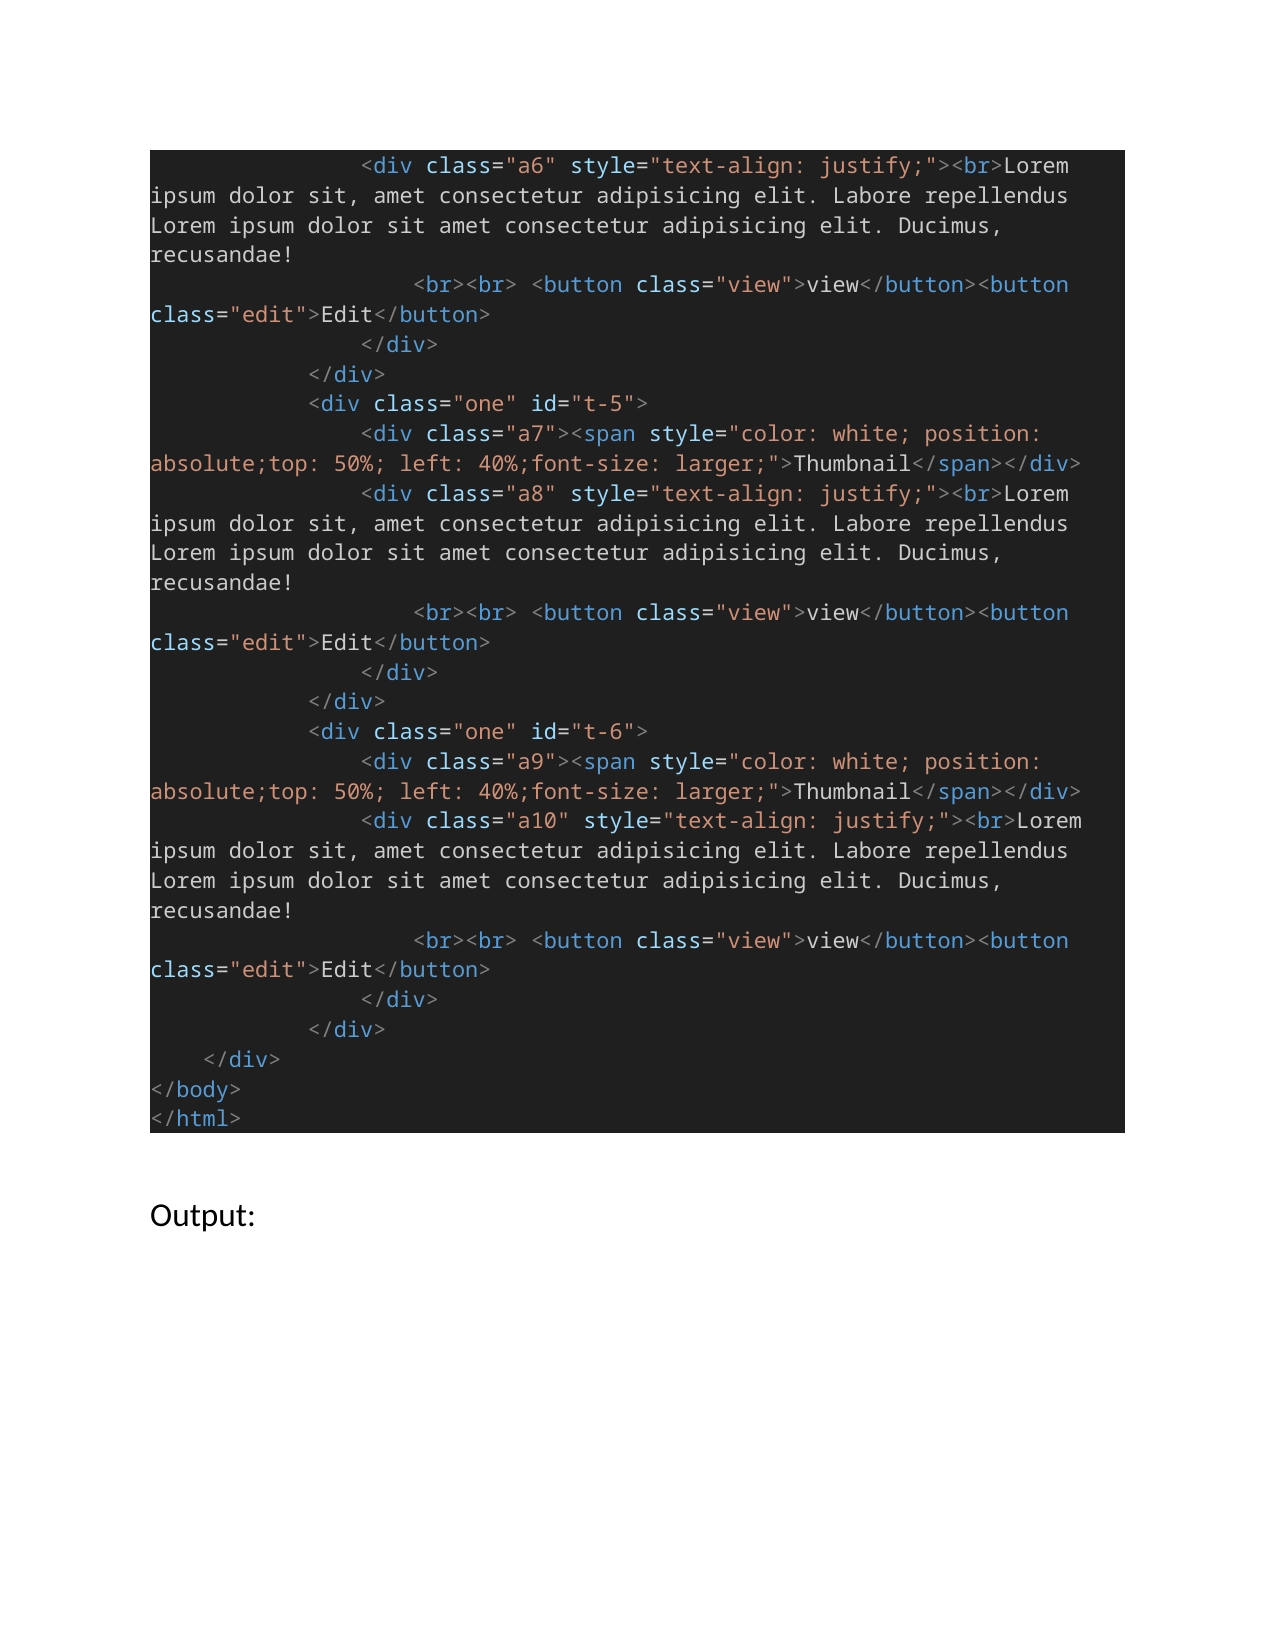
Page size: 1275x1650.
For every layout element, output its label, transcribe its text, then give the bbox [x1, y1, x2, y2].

text <div class="a8" style="text-align: justify;"><br>Lorem ipsum dolor sit, amet consectetur adipisicing elit. Labore repellendus Lorem ipsum dolor sit amet consectetur adipisicing elit. Ducimus, recusandae! [150, 478, 1125, 597]
text </div> [150, 656, 1125, 686]
text </html> [150, 1103, 1125, 1133]
text </div> [150, 984, 1125, 1014]
text <div class="a6" style="text-align: justify;"><br>Lorem ipsum dolor sit, amet consectetur adipisicing elit. Labore repellendus Lorem ipsum dolor sit amet consectetur adipisicing elit. Ducimus, recusandae! [150, 150, 1125, 269]
text Output: [150, 1194, 1125, 1234]
text <div class="a7"><span style="color: white; position: absolute;top: 50%; left: 40%;font-size: larger;">Thumbnail</span></div> [150, 418, 1125, 478]
text </div> [150, 329, 1125, 358]
text </div> [150, 1014, 1125, 1044]
text </div> [150, 686, 1125, 716]
text <br><br> <button class="view">view</button><button class="edit">Edit</button> [150, 924, 1125, 984]
text </div> [150, 358, 1125, 388]
text <div class="one" id="t-5"> [150, 388, 1125, 418]
text <br><br> <button class="view">view</button><button class="edit">Edit</button> [150, 597, 1125, 656]
text </div> [150, 1044, 1125, 1073]
text </body> [150, 1073, 1125, 1103]
text <div class="a9"><span style="color: white; position: absolute;top: 50%; left: 40%;font-size: larger;">Thumbnail</span></div> [150, 746, 1125, 805]
text <div class="a10" style="text-align: justify;"><br>Lorem ipsum dolor sit, amet consectetur adipisicing elit. Labore repellendus Lorem ipsum dolor sit amet consectetur adipisicing elit. Ducimus, recusandae! [150, 805, 1125, 924]
text <br><br> <button class="view">view</button><button class="edit">Edit</button> [150, 269, 1125, 329]
text <div class="one" id="t-6"> [150, 716, 1125, 746]
